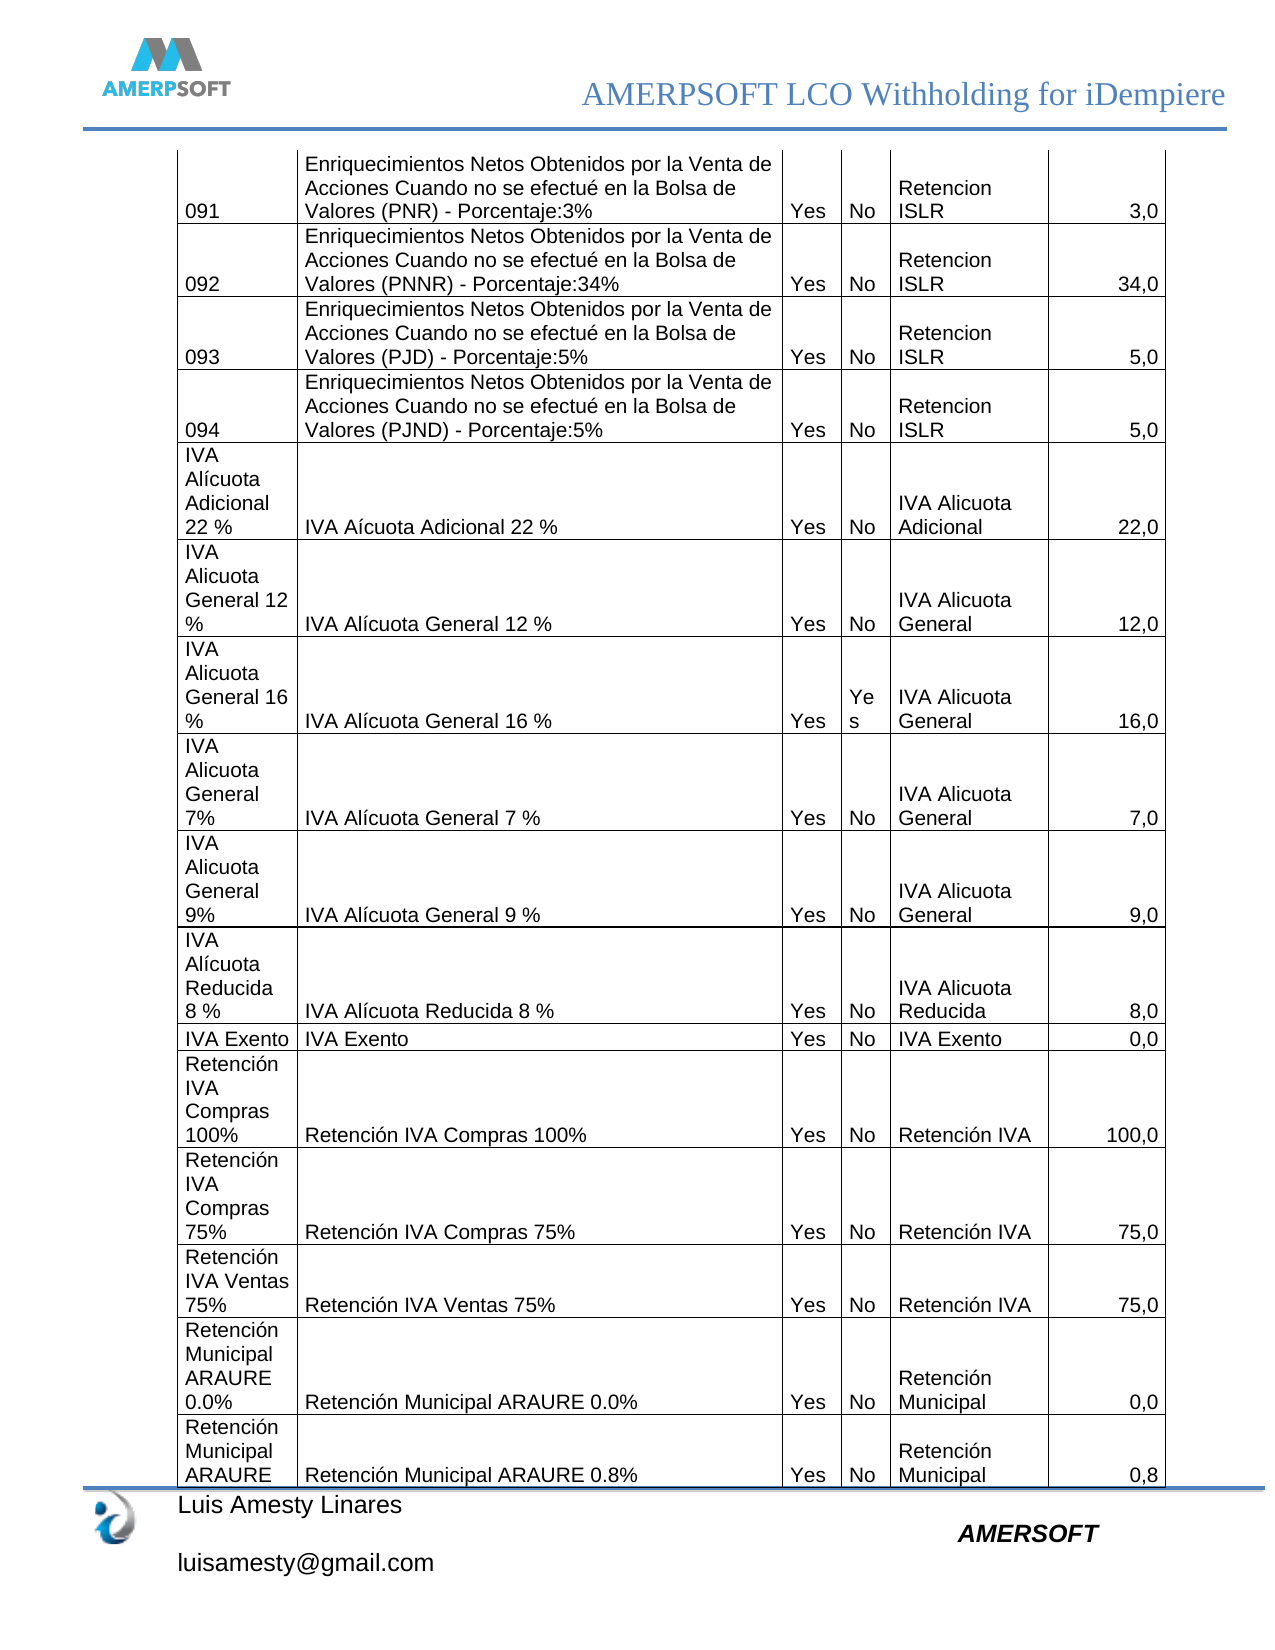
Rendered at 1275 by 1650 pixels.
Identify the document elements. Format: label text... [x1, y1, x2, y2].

table_cell Retención Municipal ARAURE 0.8% [178, 1415, 297, 1487]
table_cell 75,0 [1049, 1245, 1165, 1317]
table_cell IVA Aícuota Adicional 22 % [298, 443, 782, 539]
table_cell No [842, 370, 890, 442]
table_cell Retención IVA Compras 75% [298, 1148, 782, 1244]
table_cell 12,0 [1049, 540, 1165, 636]
table_cell 0,0 [1049, 1024, 1165, 1050]
table_cell IVA Alícuota General 9 % [298, 831, 782, 926]
table_cell IVA Alicuota Reducida [891, 928, 1048, 1023]
table_cell Yes [783, 540, 841, 636]
table_cell Yes [783, 297, 841, 369]
table_cell Yes [783, 1148, 841, 1244]
table_cell Yes [783, 928, 841, 1023]
table_cell IVA Alicuota General 12 % [178, 540, 297, 636]
table_cell No [842, 1415, 890, 1487]
table_cell No [842, 1024, 890, 1050]
table_cell 16,0 [1049, 637, 1165, 733]
table_cell Retención Municipal [891, 1415, 1048, 1487]
picture [83, 1488, 140, 1544]
table_cell IVA Exento [298, 1024, 782, 1050]
table_cell IVA Alicuota General [891, 637, 1048, 733]
table_cell IVA Alícuota General 12 % [298, 540, 782, 636]
table_cell Yes [783, 151, 841, 223]
table_cell Yes [783, 1051, 841, 1147]
table_cell IVA Alicuota General 9% [178, 831, 297, 926]
table_cell Enriquecimientos Netos Obtenidos por la Venta de Acciones Cuando no se efectué en la Bolsa de Valores (PJND) - Porcentaje:5% [298, 370, 782, 442]
table_cell Retención IVA Compras 75% [178, 1148, 297, 1244]
table_cell 5,0 [1049, 297, 1165, 369]
table_cell Retencion ISLR [891, 224, 1048, 296]
table_cell 0,8 [1049, 1415, 1165, 1487]
table_cell Yes [783, 443, 841, 539]
table_cell Yes [783, 1024, 841, 1050]
table_cell Retención IVA Compras 100% [178, 1051, 297, 1147]
table_cell IVA Alicuota General [891, 831, 1048, 926]
table_cell Yes [783, 734, 841, 829]
table_cell Retención IVA [891, 1148, 1048, 1244]
table_cell IVA Alícuota Reducida 8 % [298, 928, 782, 1023]
table_cell 094 [178, 370, 297, 442]
table_cell No [842, 831, 890, 926]
table_cell IVA Alícuota Adicional 22 % [178, 443, 297, 539]
table_cell 34,0 [1049, 224, 1165, 296]
table_cell 091 [178, 151, 297, 223]
table_cell No [842, 224, 890, 296]
table_cell No [842, 151, 890, 223]
table_cell Enriquecimientos Netos Obtenidos por la Venta de Acciones Cuando no se efectué en la Bolsa de Valores (PNNR) - Porcentaje:34% [298, 224, 782, 296]
table_cell Retencion ISLR [891, 151, 1048, 223]
table_cell No [842, 1051, 890, 1147]
table_cell No [842, 1245, 890, 1317]
table_cell Yes [783, 1415, 841, 1487]
table_cell 092 [178, 224, 297, 296]
table_cell IVA Alicuota General 16 % [178, 637, 297, 733]
table_cell No [842, 297, 890, 369]
table_cell Yes [783, 637, 841, 733]
table_cell Retencion ISLR [891, 297, 1048, 369]
table_cell Retención Municipal ARAURE 0.0% [298, 1318, 782, 1414]
table_cell Enriquecimientos Netos Obtenidos por la Venta de Acciones Cuando no se efectué en la Bolsa de Valores (PJD) - Porcentaje:5% [298, 297, 782, 369]
table_cell 093 [178, 297, 297, 369]
table_cell Retención IVA [891, 1245, 1048, 1317]
table_cell Retención IVA Ventas 75% [298, 1245, 782, 1317]
table_cell IVA Exento [891, 1024, 1048, 1050]
table_cell Retencion ISLR [891, 370, 1048, 442]
table_cell Yes [842, 637, 890, 733]
table_cell 5,0 [1049, 370, 1165, 442]
table_cell Yes [783, 1245, 841, 1317]
table_cell Yes [783, 370, 841, 442]
table_cell IVA Alícuota Reducida 8 % [178, 928, 297, 1023]
table_cell Yes [783, 224, 841, 296]
table_cell No [842, 734, 890, 829]
table_cell Retención Municipal ARAURE 0.8% [298, 1415, 782, 1487]
table_cell 9,0 [1049, 831, 1165, 926]
table_cell IVA Alicuota Adicional [891, 443, 1048, 539]
table_cell 3,0 [1049, 151, 1165, 223]
table_cell IVA Exento [178, 1024, 297, 1050]
table_cell Retención Municipal ARAURE 0.0% [178, 1318, 297, 1414]
table_cell No [842, 1148, 890, 1244]
table_cell 8,0 [1049, 928, 1165, 1023]
table_cell Enriquecimientos Netos Obtenidos por la Venta de Acciones Cuando no se efectué en la Bolsa de Valores (PNR) - Porcentaje:3% [298, 151, 782, 223]
table_cell Retención IVA Ventas 75% [178, 1245, 297, 1317]
table_cell 75,0 [1049, 1148, 1165, 1244]
table_cell IVA Alícuota General 7 % [298, 734, 782, 829]
table_cell Yes [783, 831, 841, 926]
table_cell Retención IVA Compras 100% [298, 1051, 782, 1147]
table_cell No [842, 928, 890, 1023]
table_cell 22,0 [1049, 443, 1165, 539]
picture [90, 38, 243, 115]
table_cell IVA Alicuota General [891, 540, 1048, 636]
table_cell IVA Alícuota General 16 % [298, 637, 782, 733]
table_cell IVA Alicuota General 7% [178, 734, 297, 829]
table_cell 0,0 [1049, 1318, 1165, 1414]
table_cell Yes [783, 1318, 841, 1414]
table_cell No [842, 1318, 890, 1414]
table_cell No [842, 540, 890, 636]
table_cell 100,0 [1049, 1051, 1165, 1147]
table_cell IVA Alicuota General [891, 734, 1048, 829]
table_cell No [842, 443, 890, 539]
table_cell 7,0 [1049, 734, 1165, 829]
table_cell Retención IVA [891, 1051, 1048, 1147]
table_cell Retención Municipal [891, 1318, 1048, 1414]
